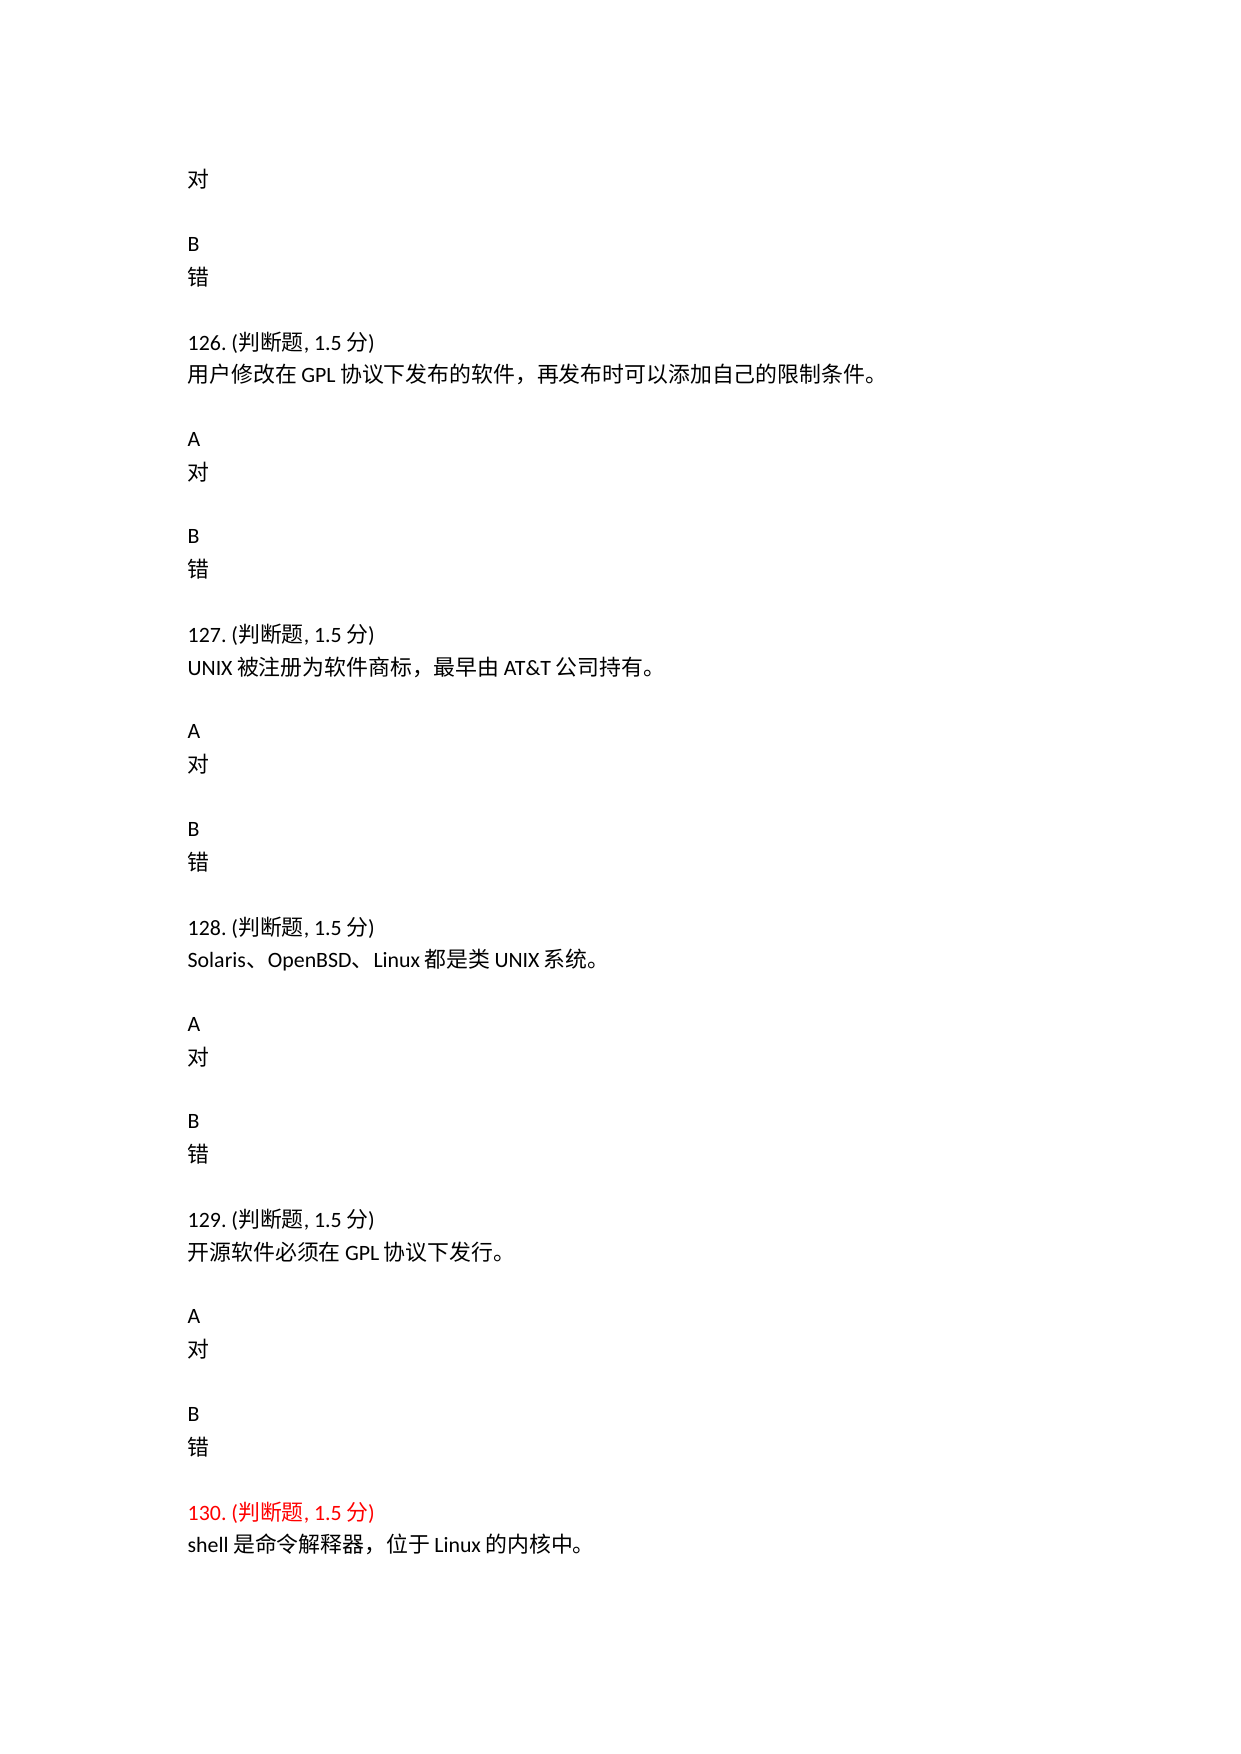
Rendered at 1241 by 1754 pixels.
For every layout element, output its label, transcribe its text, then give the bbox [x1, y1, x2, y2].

text 对 [187, 1332, 1053, 1364]
text 错 [187, 552, 1053, 584]
text UNIX被注册为软件商标，最早由AT&T公司持有。 [187, 649, 1053, 682]
text 对 [187, 162, 1053, 194]
text 127. (判断题, 1.5分) [187, 617, 1053, 649]
text A [187, 1007, 1053, 1039]
text 用户修改在GPL协议下发布的软件，再发布时可以添加自己的限制条件。 [187, 357, 1053, 389]
text B [187, 227, 1053, 259]
text A [187, 714, 1053, 747]
text 对 [187, 747, 1053, 779]
text B [187, 1104, 1053, 1137]
text B [187, 812, 1053, 844]
text 128. (判断题, 1.5分) [187, 909, 1053, 942]
text 126. (判断题, 1.5分) [187, 324, 1053, 357]
text shell是命令解释器，位于Linux的内核中。 [187, 1527, 1053, 1559]
text 错 [187, 1429, 1053, 1462]
text B [187, 1397, 1053, 1429]
text 错 [187, 259, 1053, 292]
text 开源软件必须在GPL协议下发行。 [187, 1234, 1053, 1267]
text 130. (判断题, 1.5分) [187, 1494, 1053, 1527]
text 对 [187, 1039, 1053, 1072]
text A [187, 1299, 1053, 1332]
text Solaris、OpenBSD、Linux都是类UNIX系统。 [187, 942, 1053, 974]
text A [187, 422, 1053, 454]
text 129. (判断题, 1.5分) [187, 1202, 1053, 1234]
text 错 [187, 844, 1053, 877]
text 错 [187, 1137, 1053, 1169]
text B [187, 519, 1053, 552]
text 对 [187, 454, 1053, 487]
